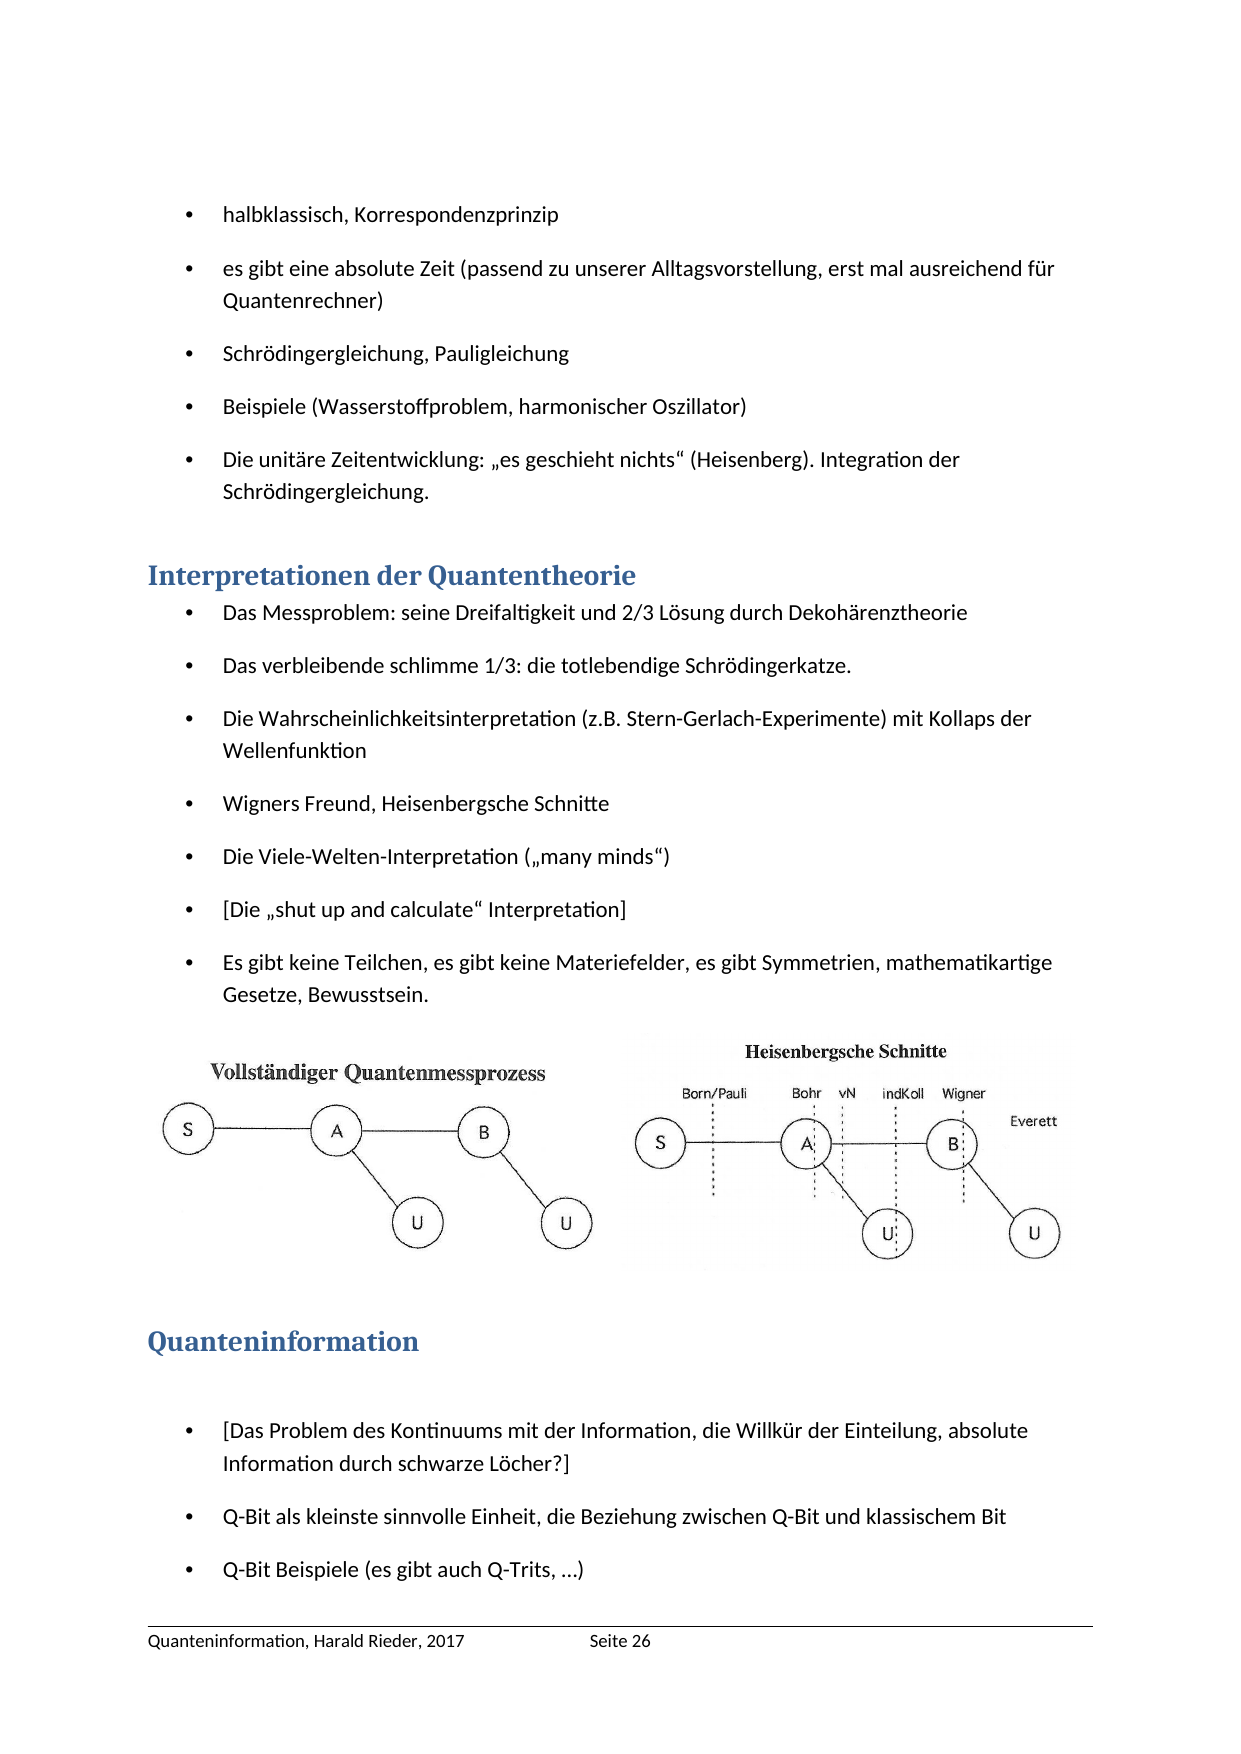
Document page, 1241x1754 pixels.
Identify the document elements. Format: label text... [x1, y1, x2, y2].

list Wigners Freund, Heisenbergsche Schnitte [185, 789, 1093, 817]
subtitle Interpretationen der Quantentheorie [148, 559, 1093, 593]
list Beispiele (Wasserstoffproblem, harmonischer Oszillator) [185, 392, 1093, 420]
list halbklassisch, Korrespondenzprinzip [185, 201, 1093, 229]
list Q-Bit Beispiele (es gibt auch Q-Trits, …) [185, 1555, 1093, 1583]
subtitle Quanteninformation [148, 1325, 1093, 1359]
list Die Viele-Welten-Interpretation („many minds“) [185, 842, 1093, 870]
list [Das Problem des Kontinuums mit der Information, die Willkür der Einteilung, absolute Information durch schwarze Löcher?] [185, 1417, 1093, 1477]
list Das Messproblem: seine Dreifaltigkeit und 2/3 Lösung durch Dekohärenztheorie [185, 598, 1093, 626]
list Q-Bit als kleinste sinnvolle Einheit, die Beziehung zwischen Q-Bit und klassischem Bit [185, 1502, 1093, 1530]
list es gibt eine absolute Zeit (passend zu unserer Alltagsvorstellung, erst mal ausreichend für Quantenrechner) [185, 254, 1093, 314]
list Die unitäre Zeitentwicklung: „es geschieht nichts“ (Heisenberg). Integration der Schrödingergleichung. [185, 445, 1093, 505]
list Schrödingergleichung, Pauligleichung [185, 339, 1093, 367]
list Die Wahrscheinlichkeitsinterpretation (z.B. Stern-Gerlach-Experimente) mit Kollaps der Wellenfunktion [185, 704, 1093, 764]
list [Die „shut up and calculate“ Interpretation] [185, 895, 1093, 923]
list Das verbleibende schlimme 1/3: die totlebendige Schrödingerkatze. [185, 651, 1093, 679]
list Es gibt keine Teilchen, es gibt keine Materiefelder, es gibt Symmetrien, mathematikartige Gesetze, Bewusstsein. [185, 948, 1093, 1008]
picture [147, 1033, 1077, 1271]
